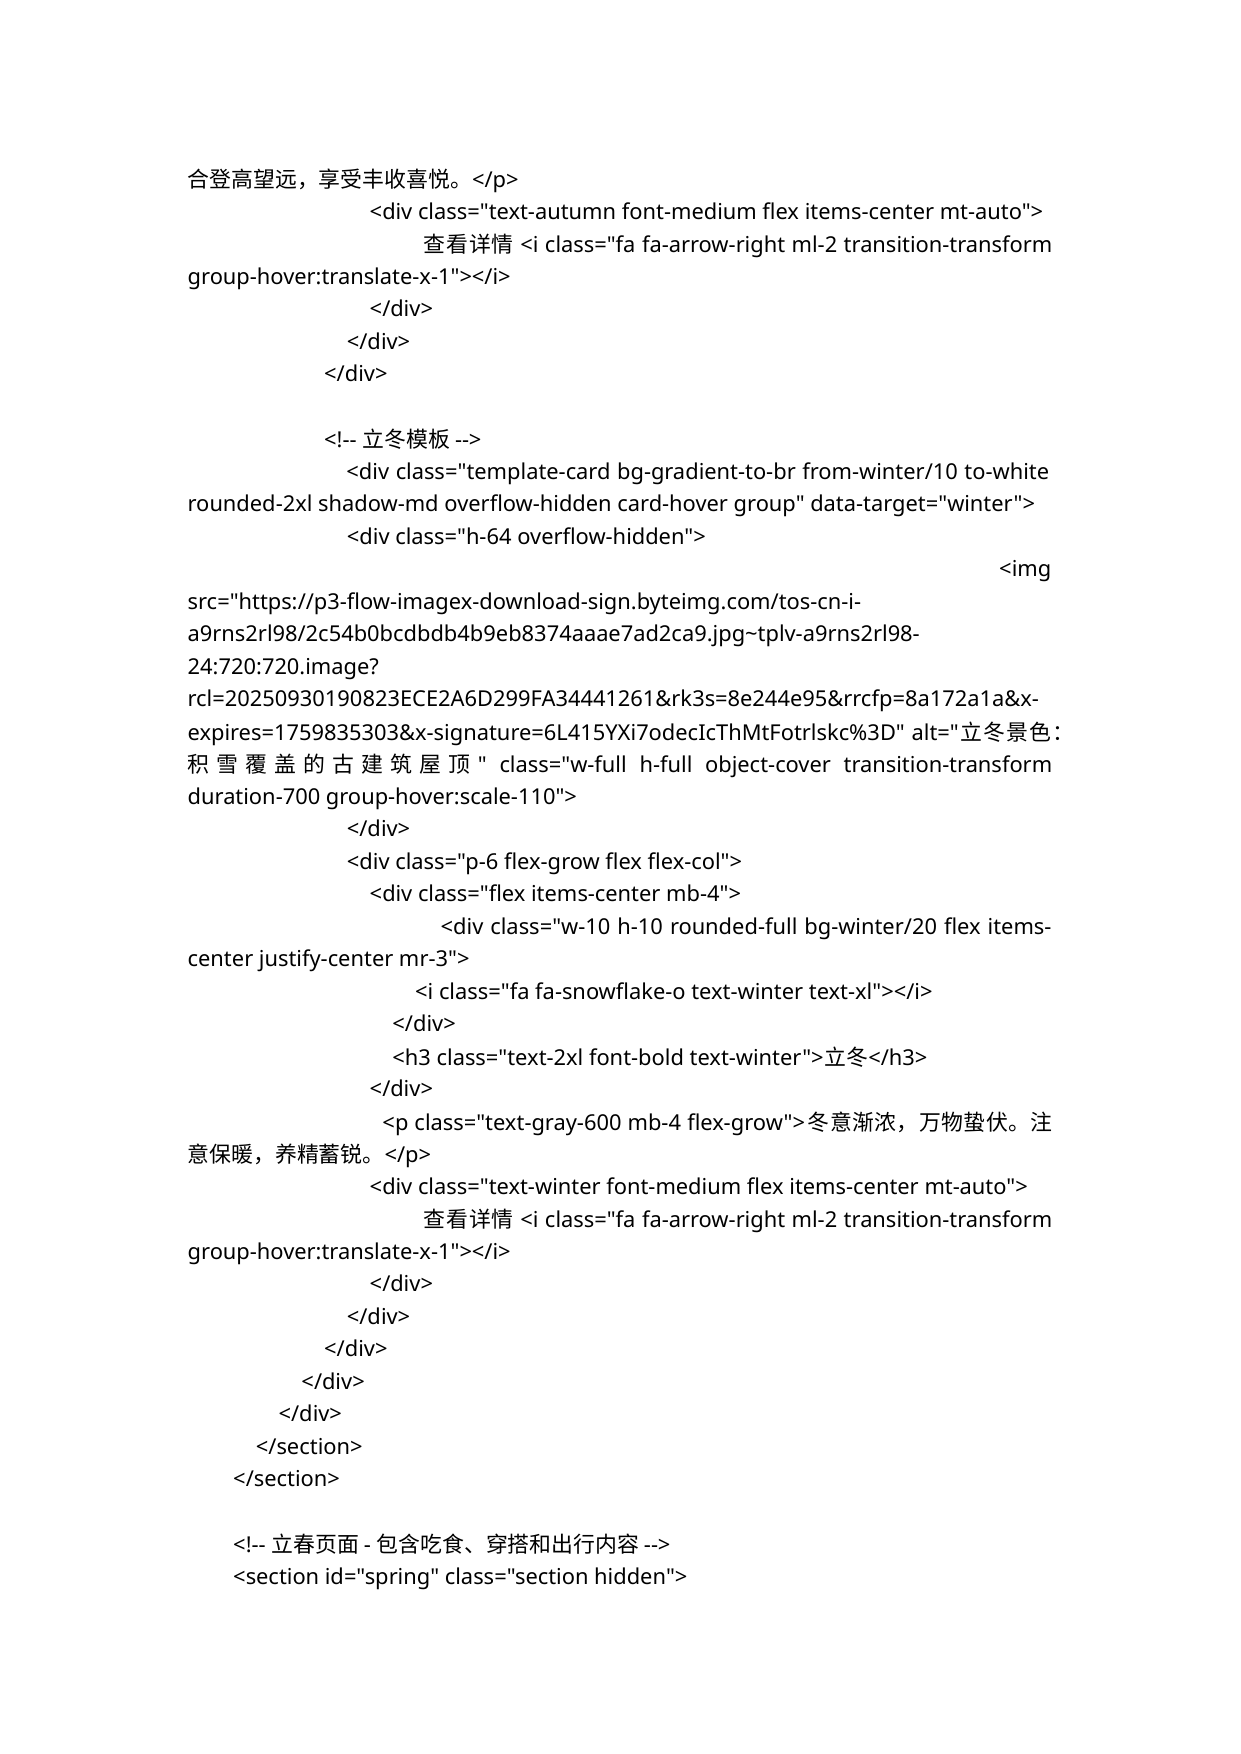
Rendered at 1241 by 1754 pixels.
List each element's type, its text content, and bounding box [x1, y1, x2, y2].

text </div> [187, 1007, 1053, 1039]
text 查看详情 <i class="fa fa-arrow-right ml-2 transition-transform group-hover:translate-x-1"></i> [187, 227, 1053, 292]
text </div> [187, 324, 1053, 357]
text <div class="w-10 h-10 rounded-full bg-winter/20 flex items-center justify-center mr-3"> [187, 909, 1053, 974]
text </section> [187, 1462, 1053, 1494]
text <p class="text-gray-600 mb-4 flex-grow">冬意渐浓，万物蛰伏。注意保暖，养精蓄锐。</p> [187, 1104, 1053, 1169]
text <div class="text-autumn font-medium flex items-center mt-auto"> [187, 194, 1053, 227]
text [187, 162, 1053, 194]
text <section id="spring" class="section hidden"> [187, 1559, 1053, 1592]
text </div> [187, 1072, 1053, 1104]
text <div class="template-card bg-gradient-to-br from-winter/10 to-white rounded-2xl shadow-md overflow-hidden card-hover group" data-target="winter"> [187, 454, 1053, 519]
text <div class="text-winter font-medium flex items-center mt-auto"> [187, 1169, 1053, 1202]
text <!-- 立冬模板 --> [187, 422, 1053, 454]
text <i class="fa fa-snowflake-o text-winter text-xl"></i> [187, 974, 1053, 1007]
text </div> [187, 1397, 1053, 1429]
text <h3 class="text-2xl font-bold text-winter">立冬</h3> [187, 1039, 1053, 1072]
text </div> [187, 1332, 1053, 1364]
text <div class="p-6 flex-grow flex flex-col"> [187, 844, 1053, 877]
text 查看详情 <i class="fa fa-arrow-right ml-2 transition-transform group-hover:translate-x-1"></i> [187, 1202, 1053, 1267]
text <img src="https://p3-flow-imagex-download-sign.byteimg.com/tos-cn-i-a9rns2rl98/2c54b0bcdbdb4b9eb8374aaae7ad2ca9.jpg~tplv-a9rns2rl98-24:720:720.image?rcl=20250930190823ECE2A6D299FA34441261&rk3s=8e244e95&rrcfp=8a172a1a&x-expires=1759835303&x-signature=6L415YXi7odecIcThMtFotrlskc%3D" alt="立冬景色：积雪覆盖的古建筑屋顶" class="w-full h-full object-cover transition-transform duration-700 group-hover:scale-110"> [187, 552, 1053, 812]
text </div> [187, 357, 1053, 389]
text <!-- 立春页面 - 包含吃食、穿搭和出行内容 --> [187, 1527, 1053, 1559]
text </div> [187, 1299, 1053, 1332]
text <div class="flex items-center mb-4"> [187, 877, 1053, 909]
text </div> [187, 292, 1053, 324]
text </div> [187, 1267, 1053, 1299]
text </div> [187, 812, 1053, 844]
text </div> [187, 1364, 1053, 1397]
text </section> [187, 1429, 1053, 1462]
text <div class="h-64 overflow-hidden"> [187, 519, 1053, 552]
